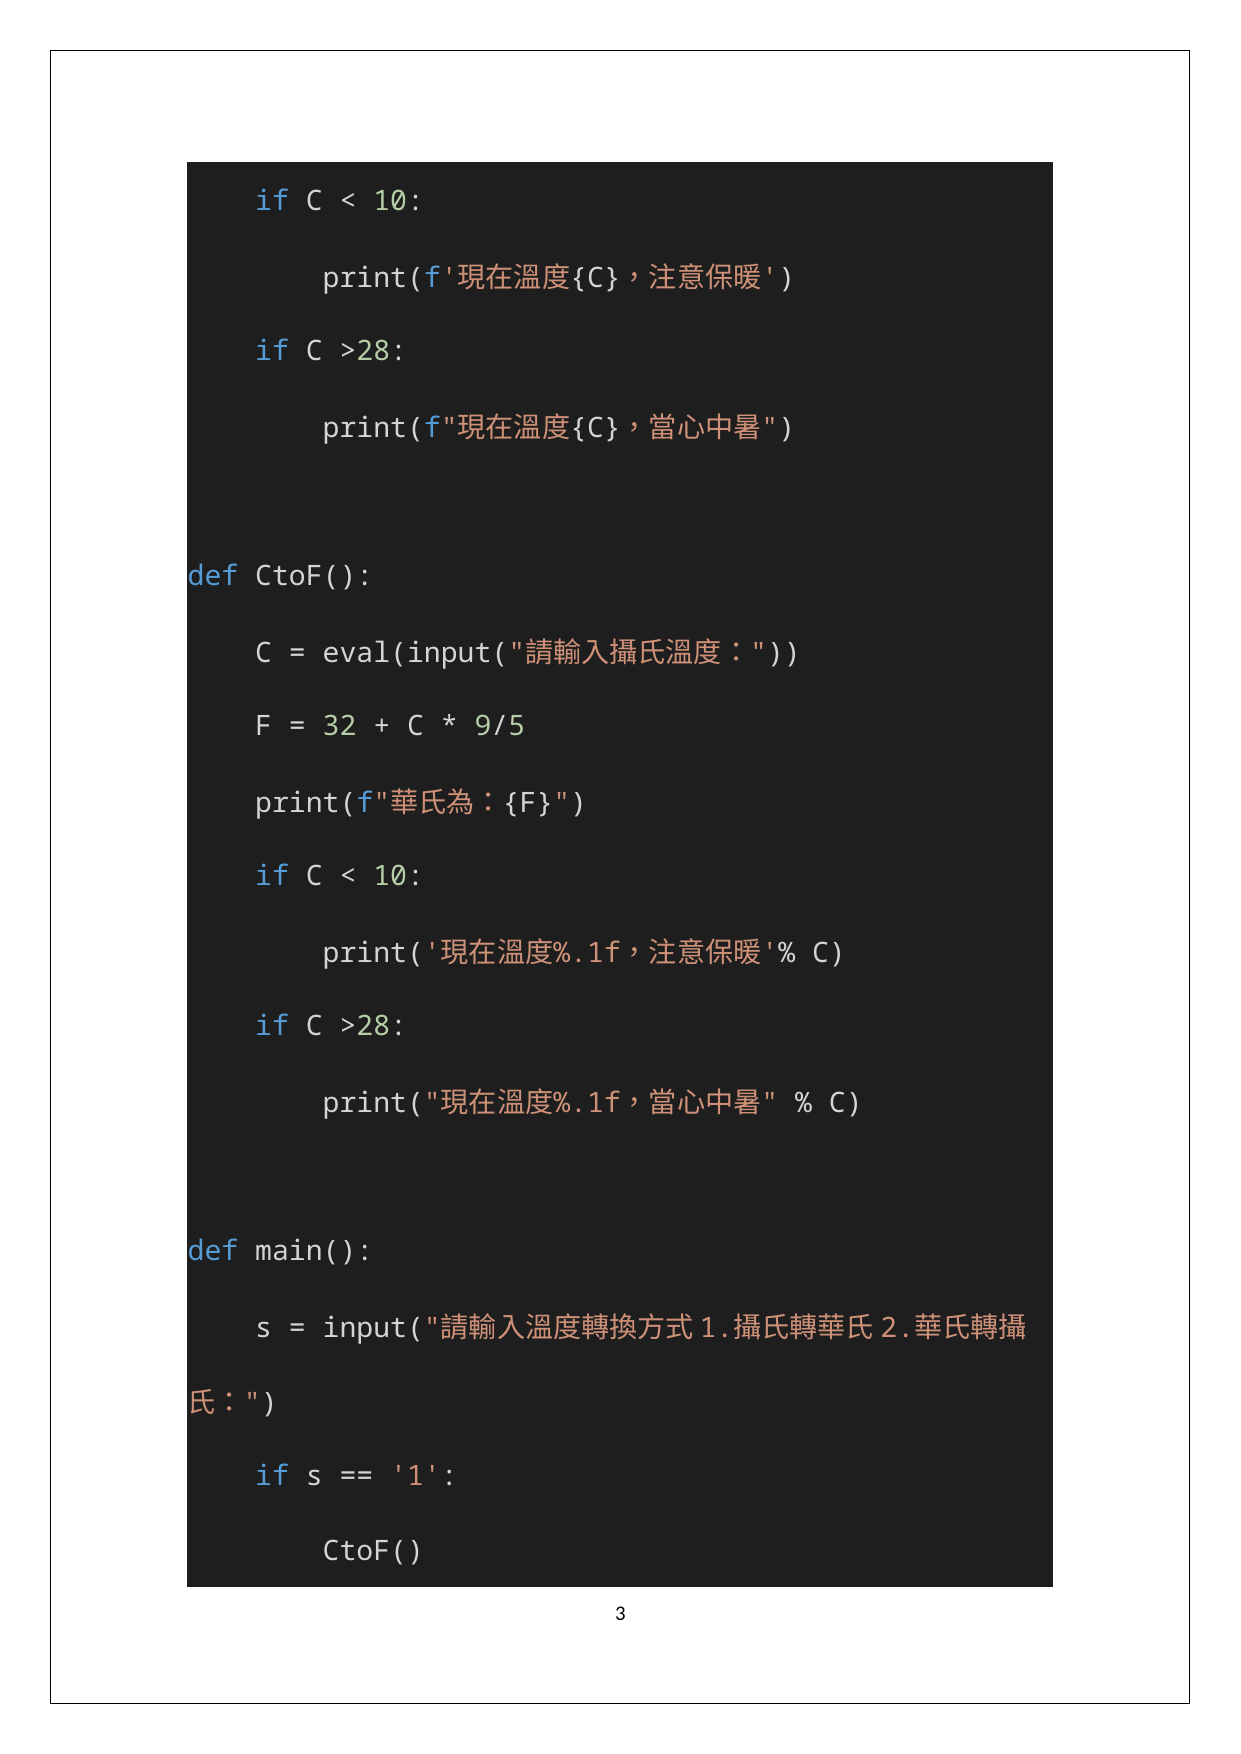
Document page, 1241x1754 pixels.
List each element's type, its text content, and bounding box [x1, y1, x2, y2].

text def CtoF(): [187, 537, 1053, 612]
text if s == '1': [187, 1437, 1053, 1512]
text if C >28: [187, 312, 1053, 387]
text if C >28: [187, 987, 1053, 1062]
text print(f"現在溫度{C}，當心中暑") [187, 387, 1053, 462]
text if C < 10: [187, 162, 1053, 237]
text print(f'現在溫度{C}，注意保暖') [187, 237, 1053, 312]
text print(f"華氏為：{F}") [187, 762, 1053, 837]
text s = input("請輸入溫度轉換方式1.攝氏轉華氏 2.華氏轉攝氏：") [187, 1287, 1053, 1437]
text print('現在溫度%.1f，注意保暖'% C) [187, 912, 1053, 987]
text C = eval(input("請輸入攝氏溫度：")) [187, 612, 1053, 687]
text CtoF() [187, 1512, 1053, 1587]
text def main(): [187, 1212, 1053, 1287]
text F = 32 + C * 9/5 [187, 687, 1053, 762]
text print("現在溫度%.1f，當心中暑" % C) [187, 1062, 1053, 1137]
text if C < 10: [187, 837, 1053, 912]
